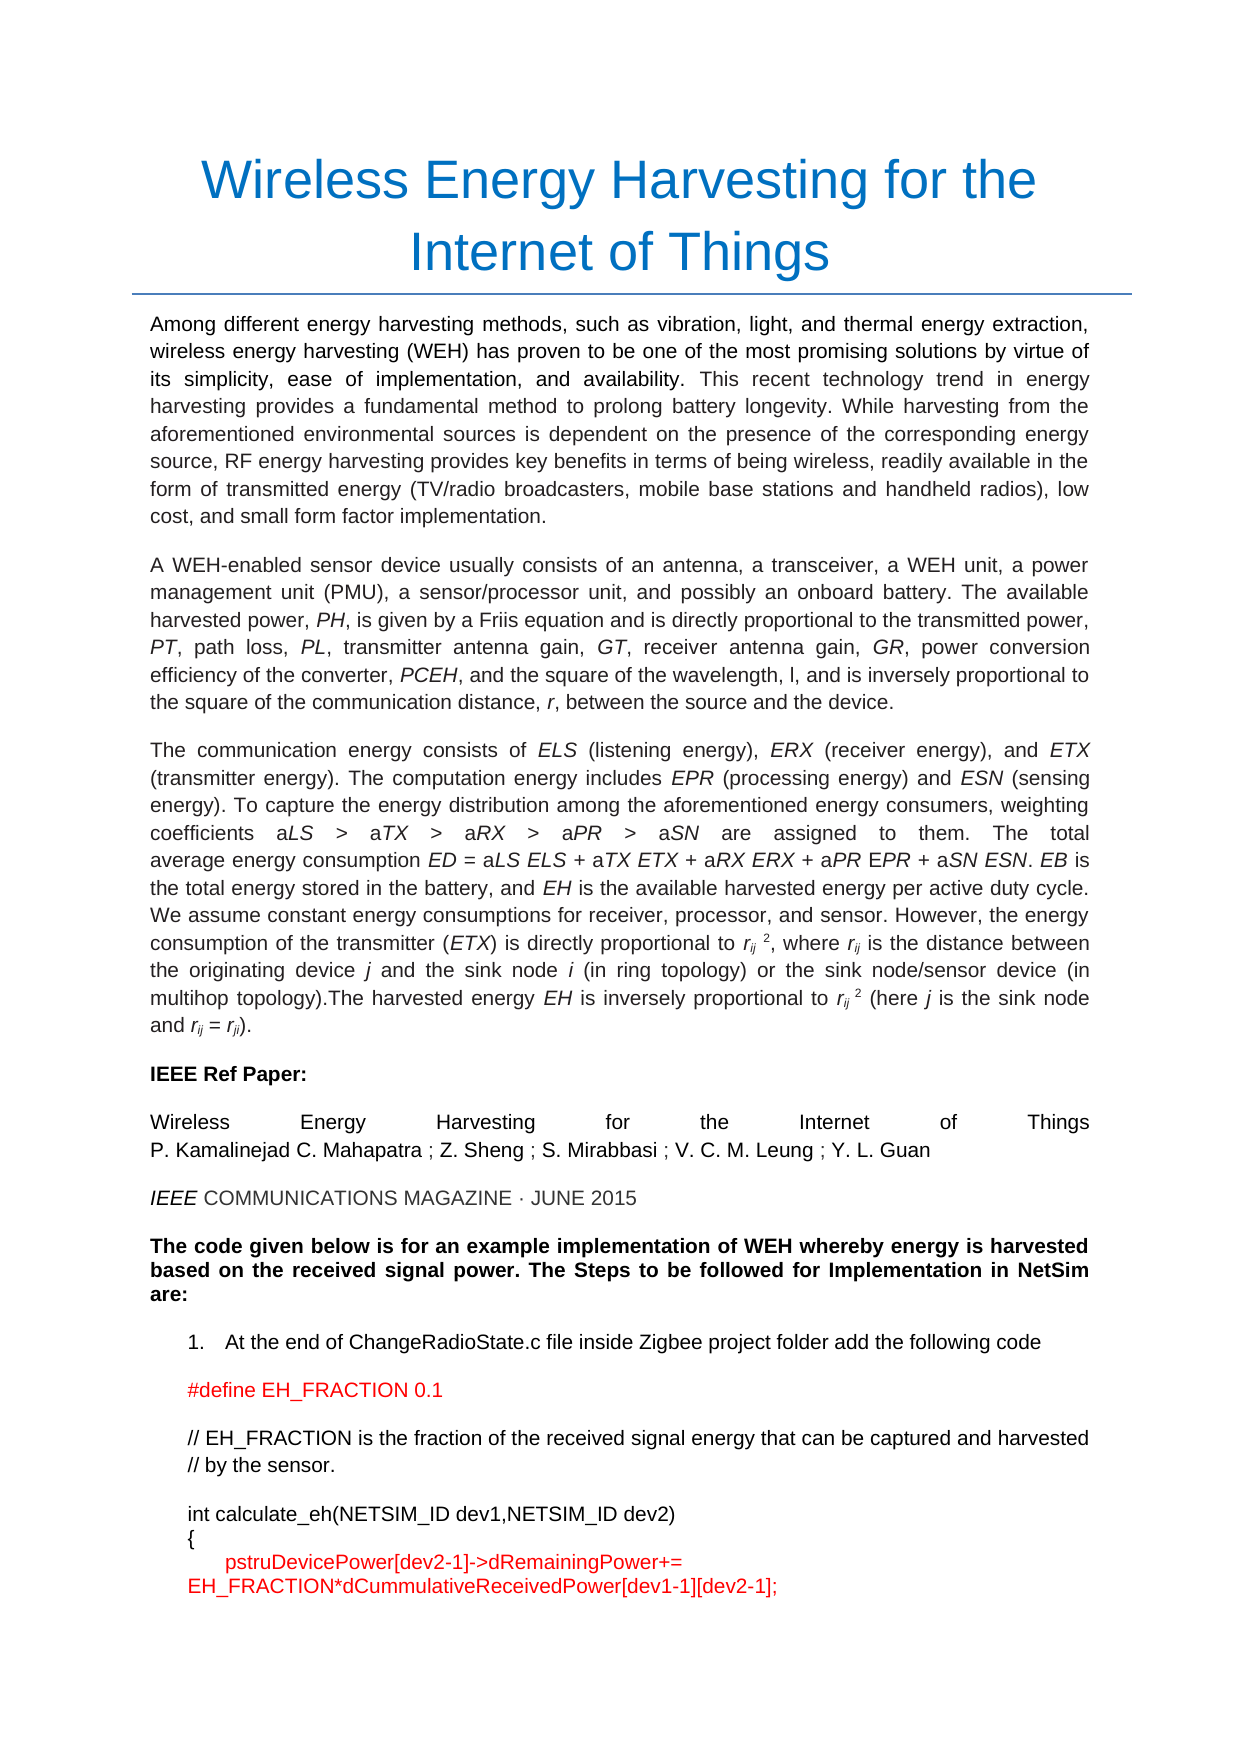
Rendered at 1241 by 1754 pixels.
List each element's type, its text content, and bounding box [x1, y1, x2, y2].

text // EH_FRACTION is the fraction of the received signal energy that can be captured and harvested // by the sensor. [187, 1426, 1090, 1477]
text Wireless Energy Harvesting for the Internet of Things P. Kamalinejad C. Mahapatra ; Z. Sheng ; S. Mirabbasi ; V. C. M. Leung ; Y. L. Guan [150, 1110, 1090, 1161]
text A WEH-enabled sensor device usually consists of an antenna, a transceiver, a WEH unit, a power management unit (PMU), a sensor/processor unit, and possibly an onboard battery. The available harvested power, PH, is given by a Friis equation and is directly proportional to the transmitted power, PT, path loss, PL, transmitter antenna gain, GT, receiver antenna gain, GR, power conversion efficiency of the converter, PCEH, and the square of the wavelength, l, and is inversely proportional to the square of the communication distance, r, between the source and the device. [150, 552, 1090, 714]
text The code given below is for an example implementation of WEH whereby energy is harvested based on the received signal power. The Steps to be followed for Implementation in NetSim are: [150, 1234, 1090, 1306]
text IEEE COMMUNICATIONS MAGAZINE · JUNE 2015 [150, 1186, 1090, 1210]
text Wireless Energy Harvesting for the Internet of Things [150, 148, 1090, 282]
text int calculate_eh(NETSIM_ID dev1,NETSIM_ID dev2) [187, 1502, 1090, 1526]
text IEEE Ref Paper: [150, 1062, 1090, 1086]
text The communication energy consists of ELS (listening energy), ERX (receiver energy), and ETX (transmitter energy). The computation energy includes EPR (processing energy) and ESN (sensing energy). To capture the energy distribution among the aforementioned energy consumers, weighting coefficients aLS > aTX > aRX > aPR > aSN are assigned to them. The total average energy consumption ED = aLS ELS + aTX ETX + aRX ERX + aPR EPR + aSN ESN. EB is the total energy stored in the battery, and EH is the available harvested energy per active duty cycle. We assume constant energy consumptions for receiver, processor, and sensor. However, the energy consumption of the transmitter (ETX) is directly proportional to rij 2, where rij is the distance between the originating device j and the sink node i (in ring topology) or the sink node/sensor device (in multihop topology).The harvested energy EH is inversely proportional to rij 2 (here j is the sink node and rij = rji). [150, 738, 1090, 1037]
text { [187, 1526, 1090, 1549]
text pstruDevicePower[dev2-1]->dRemainingPower+= EH_FRACTION*dCummulativeReceivedPower[dev1-1][dev2-1]; [187, 1549, 1090, 1597]
text Among different energy harvesting methods, such as vibration, light, and thermal energy extraction, wireless energy harvesting (WEH) has proven to be one of the most promising solutions by virtue of its simplicity, ease of implementation, and availability. This recent technology trend in energy harvesting provides a fundamental method to prolong battery longevity. While harvesting from the aforementioned environmental sources is dependent on the presence of the corresponding energy source, RF energy harvesting provides key benefits in terms of being wireless, readily available in the form of transmitted energy (TV/radio broadcasters, mobile base stations and handheld radios), low cost, and small form factor implementation. [150, 312, 1090, 528]
text #define EH_FRACTION 0.1 [187, 1378, 1090, 1402]
list At the end of ChangeRadioState.c file inside Zigbee project folder add the following code [187, 1330, 1090, 1354]
